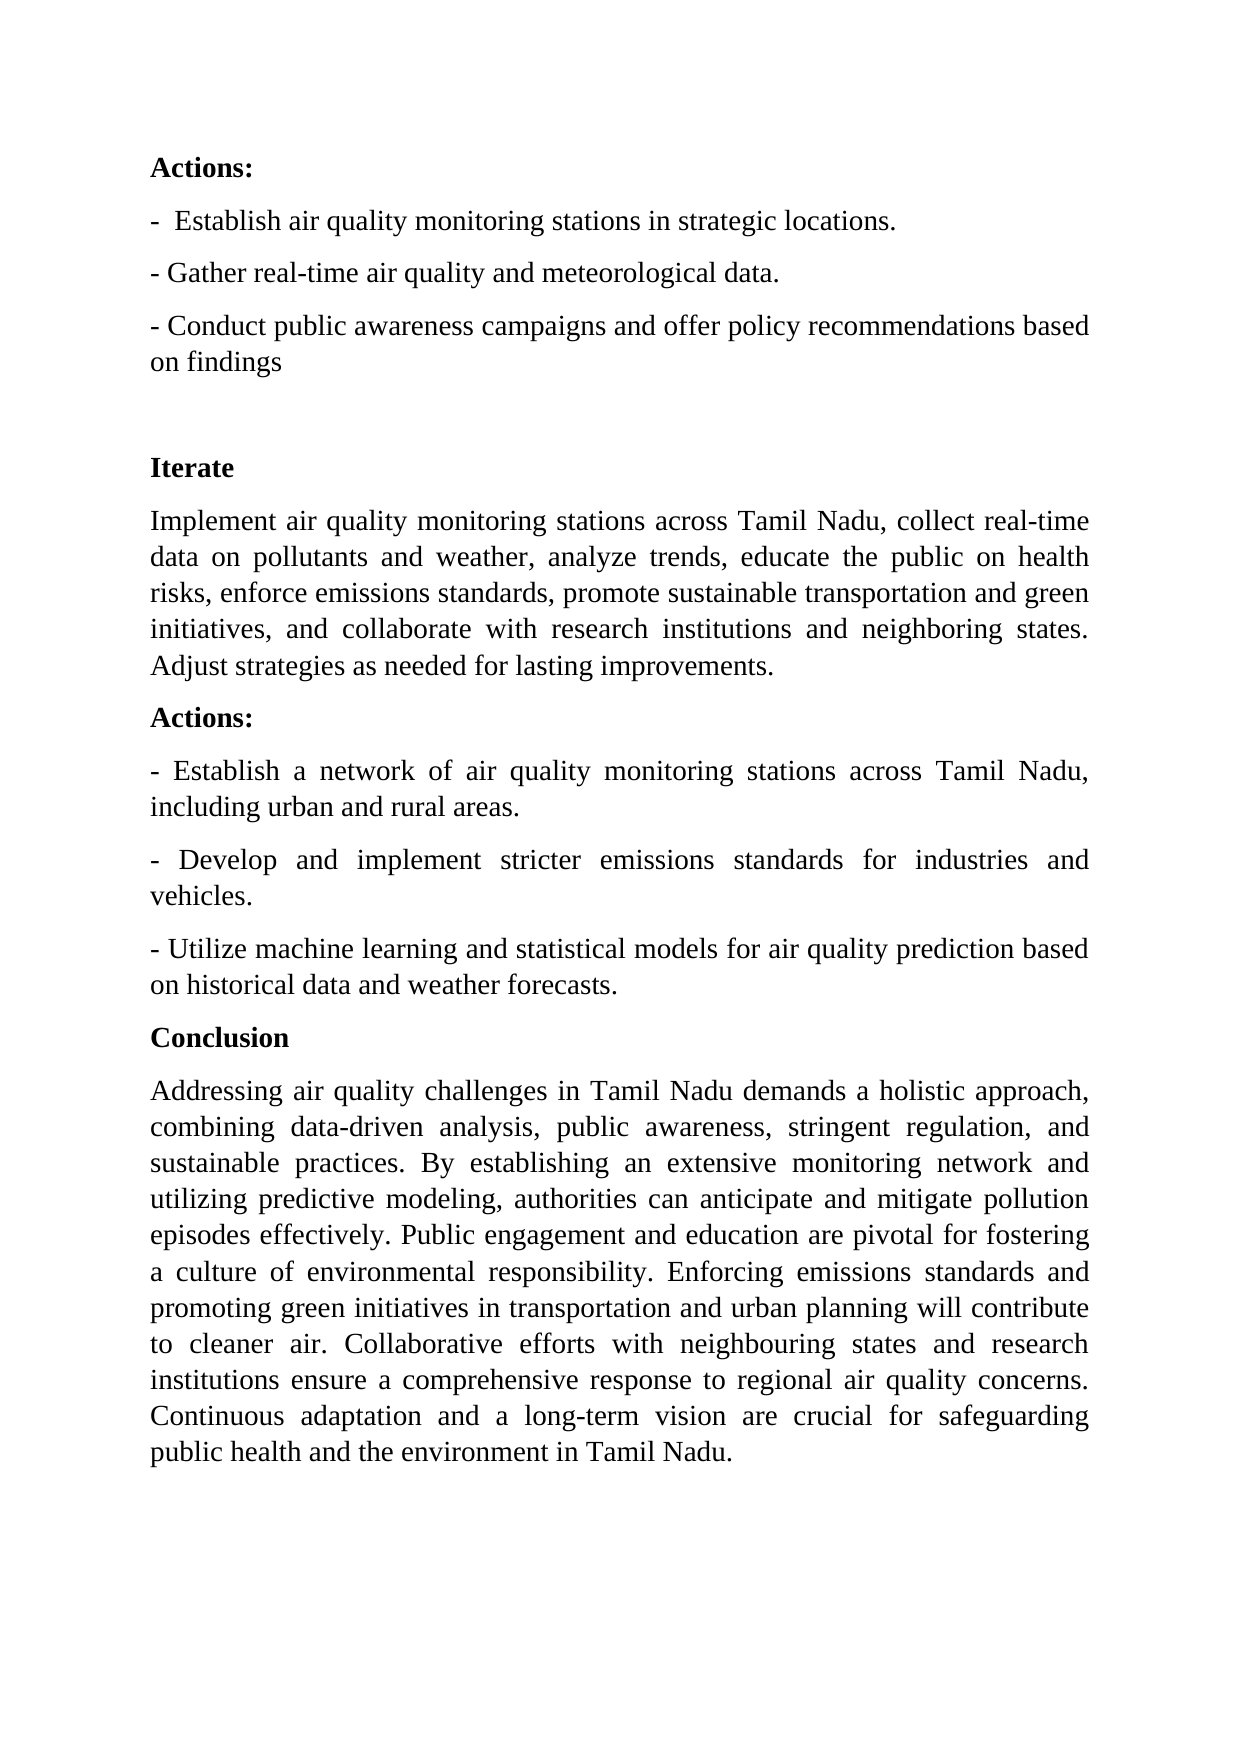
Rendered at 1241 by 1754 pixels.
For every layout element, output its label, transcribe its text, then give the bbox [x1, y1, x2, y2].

text Conclusion [150, 1020, 1090, 1054]
text - Conduct public awareness campaigns and offer policy recommendations based on findings [150, 308, 1090, 378]
text Implement air quality monitoring stations across Tamil Nadu, collect real-time data on pollutants and weather, analyze trends, educate the public on health risks, enforce emissions standards, promote sustainable transportation and green initiatives, and collaborate with research institutions and neighboring states. Adjust strategies as needed for lasting improvements. [150, 503, 1090, 681]
text Addressing air quality challenges in Tamil Nadu demands a holistic approach, combining data-driven analysis, public awareness, stringent regulation, and sustainable practices. By establishing an extensive monitoring network and utilizing predictive modeling, authorities can anticipate and mitigate pollution episodes effectively. Public engagement and education are pivotal for fostering a culture of environmental responsibility. Enforcing emissions standards and promoting green initiatives in transportation and urban planning will contribute to cleaner air. Collaborative efforts with neighbouring states and research institutions ensure a comprehensive response to regional air quality concerns. Continuous adaptation and a long-term vision are crucial for safeguarding public health and the environment in Tamil Nadu. [150, 1073, 1090, 1468]
text - Establish a network of air quality monitoring stations across Tamil Nadu, including urban and rural areas. [150, 753, 1090, 823]
text - Develop and implement stricter emissions standards for industries and vehicles. [150, 842, 1090, 912]
text - Utilize machine learning and statistical models for air quality prediction based on historical data and weather forecasts. [150, 931, 1090, 1001]
text Iterate [150, 450, 1090, 484]
text - Gather real-time air quality and meteorological data. [150, 256, 1090, 289]
text - Establish air quality monitoring stations in strategic locations. [150, 203, 1090, 236]
text Actions: [150, 700, 1090, 734]
text Actions: [150, 150, 1090, 183]
